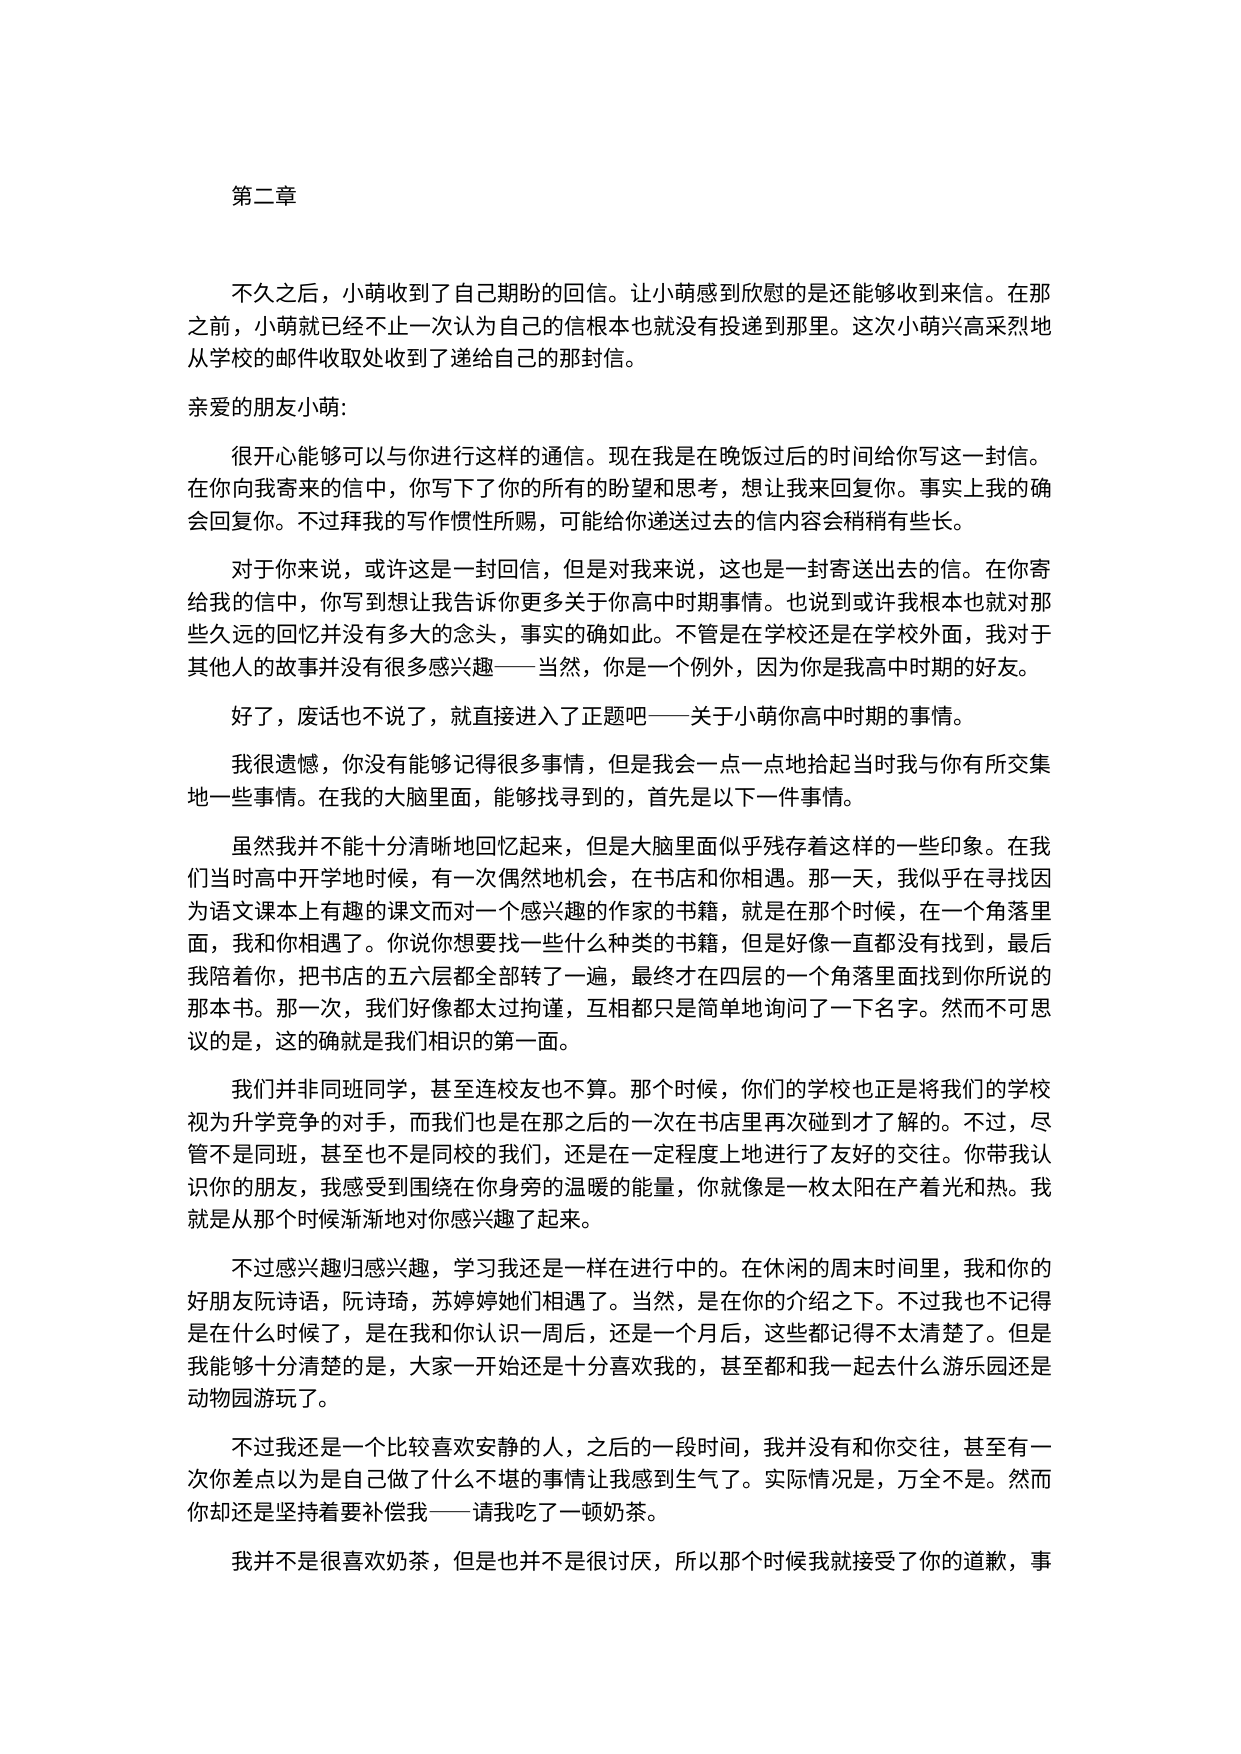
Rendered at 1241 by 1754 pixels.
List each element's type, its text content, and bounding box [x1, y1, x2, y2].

text 虽然我并不能十分清晰地回忆起来，但是大脑里面似乎残存着这样的一些印象。在我们当时高中开学地时候，有一次偶然地机会，在书店和你相遇。那一天，我似乎在寻找因为语文课本上有趣的课文而对一个感兴趣的作家的书籍，就是在那个时候，在一个角落里面，我和你相遇了。你说你想要找一些什么种类的书籍，但是好像一直都没有找到，最后我陪着你，把书店的五六层都全部转了一遍，最终才在四层的一个角落里面找到你所说的那本书。那一次，我们好像都太过拘谨，互相都只是简单地询问了一下名字。然而不可思议的是，这的确就是我们相识的第一面。 [187, 828, 1053, 1056]
text 好了，废话也不说了，就直接进入了正题吧——关于小萌你高中时期的事情。 [187, 698, 1053, 731]
text 第二章 [187, 178, 1053, 211]
text 不过我还是一个比较喜欢安静的人，之后的一段时间，我并没有和你交往，甚至有一次你差点以为是自己做了什么不堪的事情让我感到生气了。实际情况是，万全不是。然而你却还是坚持着要补偿我——请我吃了一顿奶茶。 [187, 1429, 1053, 1527]
text 对于你来说，或许这是一封回信，但是对我来说，这也是一封寄送出去的信。在你寄给我的信中，你写到想让我告诉你更多关于你高中时期事情。也说到或许我根本也就对那些久远的回忆并没有多大的念头，事实的确如此。不管是在学校还是在学校外面，我对于其他人的故事并没有很多感兴趣——当然，你是一个例外，因为你是我高中时期的好友。 [187, 552, 1053, 682]
text 不久之后，小萌收到了自己期盼的回信。让小萌感到欣慰的是还能够收到来信。在那之前，小萌就已经不止一次认为自己的信根本也就没有投递到那里。这次小萌兴高采烈地从学校的邮件收取处收到了递给自己的那封信。 [187, 276, 1053, 373]
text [187, 1543, 1053, 1576]
text 我们并非同班同学，甚至连校友也不算。那个时候，你们的学校也正是将我们的学校视为升学竞争的对手，而我们也是在那之后的一次在书店里再次碰到才了解的。不过，尽管不是同班，甚至也不是同校的我们，还是在一定程度上地进行了友好的交往。你带我认识你的朋友，我感受到围绕在你身旁的温暖的能量，你就像是一枚太阳在产着光和热。我就是从那个时候渐渐地对你感兴趣了起来。 [187, 1072, 1053, 1234]
text 不过感兴趣归感兴趣，学习我还是一样在进行中的。在休闲的周末时间里，我和你的好朋友阮诗语，阮诗琦，苏婷婷她们相遇了。当然，是在你的介绍之下。不过我也不记得是在什么时候了，是在我和你认识一周后，还是一个月后，这些都记得不太清楚了。但是我能够十分清楚的是，大家一开始还是十分喜欢我的，甚至都和我一起去什么游乐园还是动物园游玩了。 [187, 1251, 1053, 1413]
text 很开心能够可以与你进行这样的通信。现在我是在晚饭过后的时间给你写这一封信。在你向我寄来的信中，你写下了你的所有的盼望和思考，想让我来回复你。事实上我的确会回复你。不过拜我的写作惯性所赐，可能给你递送过去的信内容会稍稍有些长。 [187, 438, 1053, 536]
text 我很遗憾，你没有能够记得很多事情，但是我会一点一点地拾起当时我与你有所交集地一些事情。在我的大脑里面，能够找寻到的，首先是以下一件事情。 [187, 747, 1053, 812]
text 亲爱的朋友小萌: [187, 389, 1053, 422]
